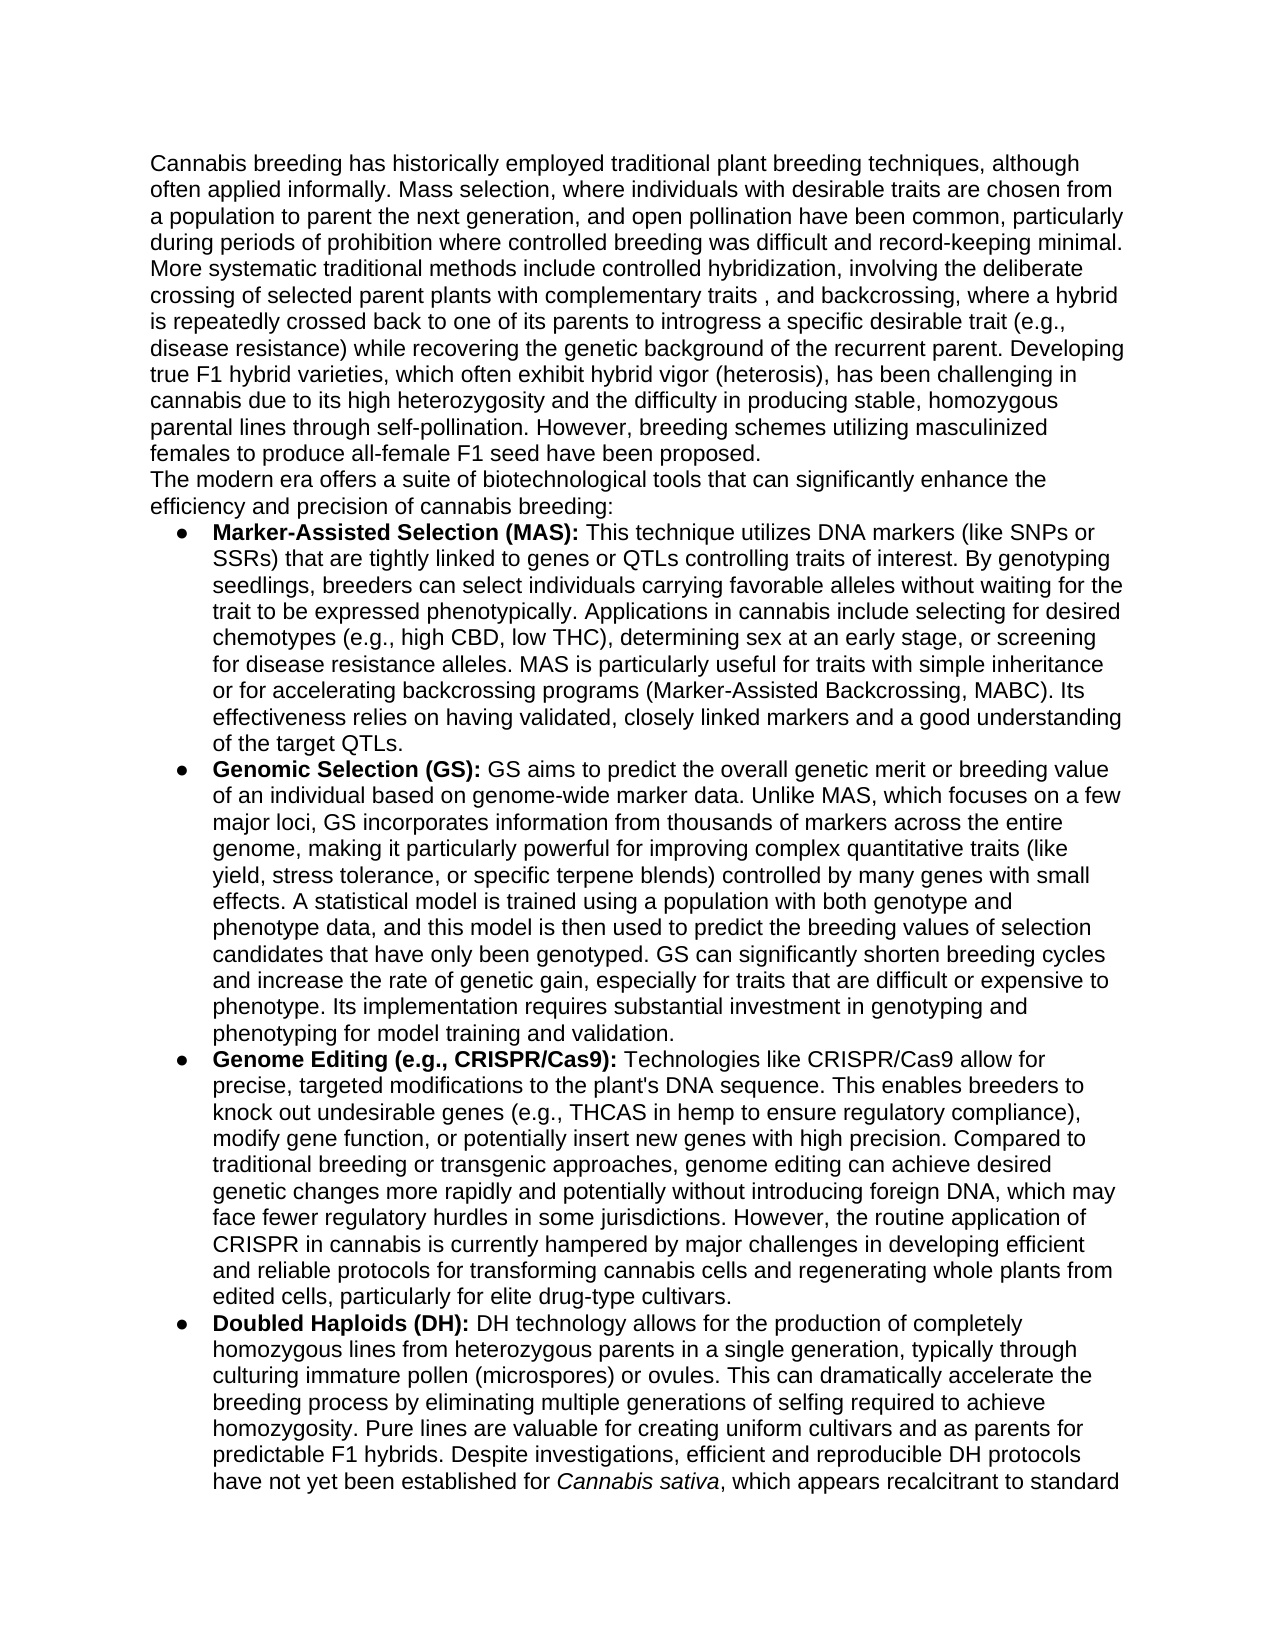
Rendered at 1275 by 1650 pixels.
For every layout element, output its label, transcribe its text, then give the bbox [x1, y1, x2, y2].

list Genome Editing (e.g., CRISPR/Cas9): Technologies like CRISPR/Cas9 allow for precise, targeted modifications to the plant's DNA sequence. This enables breeders to knock out undesirable genes (e.g., THCAS in hemp to ensure regulatory compliance), modify gene function, or potentially insert new genes with high precision. Compared to traditional breeding or transgenic approaches, genome editing can achieve desired genetic changes more rapidly and potentially without introducing foreign DNA, which may face fewer regulatory hurdles in some jurisdictions. However, the routine application of CRISPR in cannabis is currently hampered by major challenges in developing efficient and reliable protocols for transforming cannabis cells and regenerating whole plants from edited cells, particularly for elite drug-type cultivars. [175, 1046, 1125, 1309]
list Genomic Selection (GS): GS aims to predict the overall genetic merit or breeding value of an individual based on genome-wide marker data. Unlike MAS, which focuses on a few major loci, GS incorporates information from thousands of markers across the entire genome, making it particularly powerful for improving complex quantitative traits (like yield, stress tolerance, or specific terpene blends) controlled by many genes with small effects. A statistical model is trained using a population with both genotype and phenotype data, and this model is then used to predict the breeding values of selection candidates that have only been genotyped. GS can significantly shorten breeding cycles and increase the rate of genetic gain, especially for traits that are difficult or expensive to phenotype. Its implementation requires substantial investment in genotyping and phenotyping for model training and validation. [175, 756, 1125, 1046]
text The modern era offers a suite of biotechnological tools that can significantly enhance the efficiency and precision of cannabis breeding: [150, 466, 1125, 519]
list Marker-Assisted Selection (MAS): This technique utilizes DNA markers (like SNPs or SSRs) that are tightly linked to genes or QTLs controlling traits of interest. By genotyping seedlings, breeders can select individuals carrying favorable alleles without waiting for the trait to be expressed phenotypically. Applications in cannabis include selecting for desired chemotypes (e.g., high CBD, low THC), determining sex at an early stage, or screening for disease resistance alleles. MAS is particularly useful for traits with simple inheritance or for accelerating backcrossing programs (Marker-Assisted Backcrossing, MABC). Its effectiveness relies on having validated, closely linked markers and a good understanding of the target QTLs. [175, 519, 1125, 756]
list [175, 1309, 1125, 1494]
text Cannabis breeding has historically employed traditional plant breeding techniques, although often applied informally. Mass selection, where individuals with desirable traits are chosen from a population to parent the next generation, and open pollination have been common, particularly during periods of prohibition where controlled breeding was difficult and record-keeping minimal. More systematic traditional methods include controlled hybridization, involving the deliberate crossing of selected parent plants with complementary traits , and backcrossing, where a hybrid is repeatedly crossed back to one of its parents to introgress a specific desirable trait (e.g., disease resistance) while recovering the genetic background of the recurrent parent. Developing true F1 hybrid varieties, which often exhibit hybrid vigor (heterosis), has been challenging in cannabis due to its high heterozygosity and the difficulty in producing stable, homozygous parental lines through self-pollination. However, breeding schemes utilizing masculinized females to produce all-female F1 seed have been proposed. [150, 150, 1125, 466]
